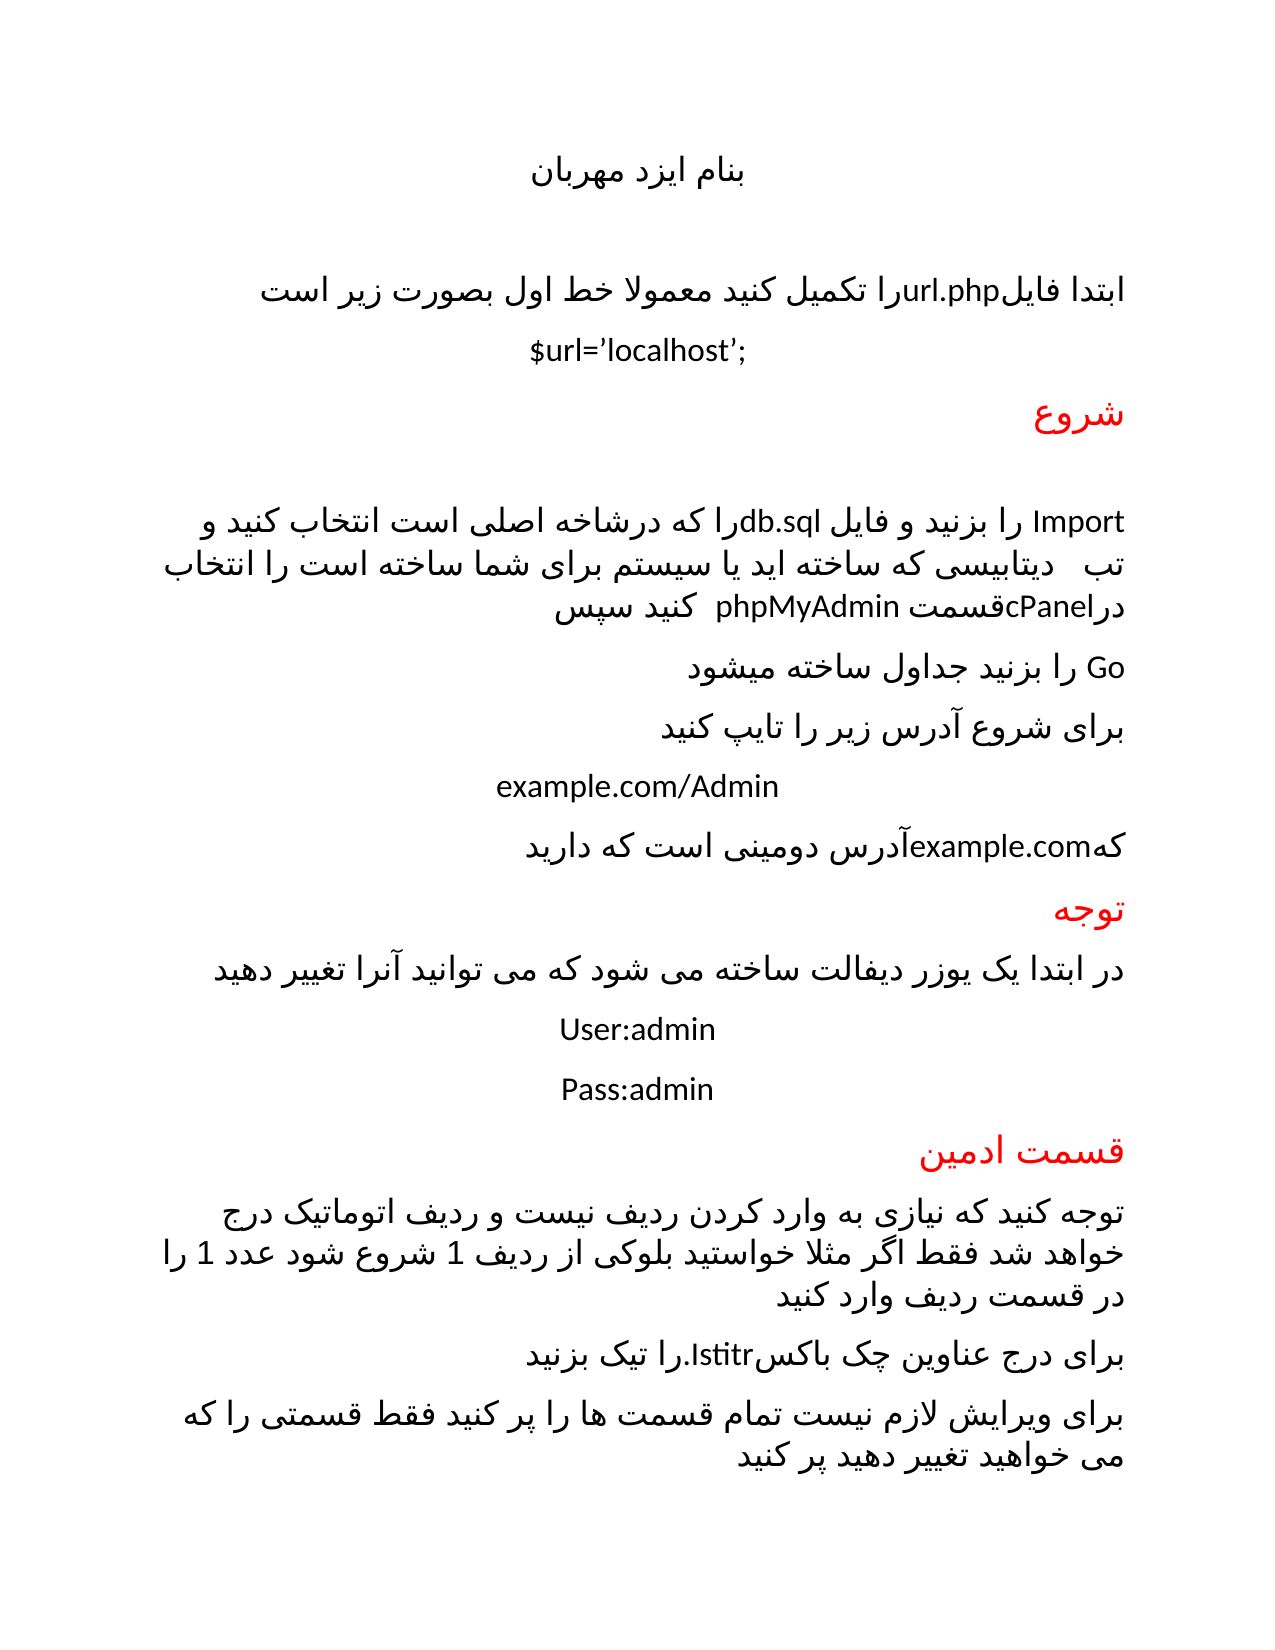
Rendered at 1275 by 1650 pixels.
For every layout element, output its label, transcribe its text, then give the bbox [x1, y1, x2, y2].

text $url=’localhost’; [150, 329, 1125, 370]
text User:admin [150, 1007, 1125, 1048]
text را تیک بزنید.Istitrبرای درج عناوین چک باکس [150, 1333, 1125, 1374]
text در ابتدا یک یوزر دیفالت ساخته می شود که می توانید آنرا تغییر دهید [150, 949, 1125, 988]
text را تکمیل کنید معمولا خط اول بصورت زیر استurl.phpابتدا فایل [150, 269, 1125, 309]
text توجه کنید که نیازی به وارد کردن ردیف نیست و ردیف اتوماتیک درج خواهد شد فقط اگر مثلا خواستید بلوکی از ردیف 1 شروع شود عدد 1 را در قسمت ردیف وارد کنید [150, 1192, 1125, 1313]
text بنام ایزد مهربان [150, 150, 1125, 188]
text قسمت ادمین [150, 1129, 1125, 1172]
text example.com/Admin [150, 765, 1125, 806]
text را که درشاخه اصلی است انتخاب کنید وdb.sql را بزنید و فایل Import تب دیتابیسی که ساخته اید یا سیستم برای شما ساخته است را انتخاب کنید سپس phpMyAdmin قسمتcPanelدر [150, 500, 1125, 626]
text آدرس دومینی است که داریدexample.comکه [150, 826, 1125, 866]
text توجه [150, 886, 1125, 929]
text Pass:admin [150, 1068, 1125, 1109]
text برای ویرایش لازم نیست تمام قسمت ها را پر کنید فقط قسمتی را که می خواهید تغییر دهید پر کنید [150, 1394, 1125, 1473]
text برای شروع آدرس زیر را تایپ کنید [150, 707, 1125, 745]
text را بزنید جداول ساخته میشود Go [150, 646, 1125, 687]
text شروع [150, 390, 1125, 433]
